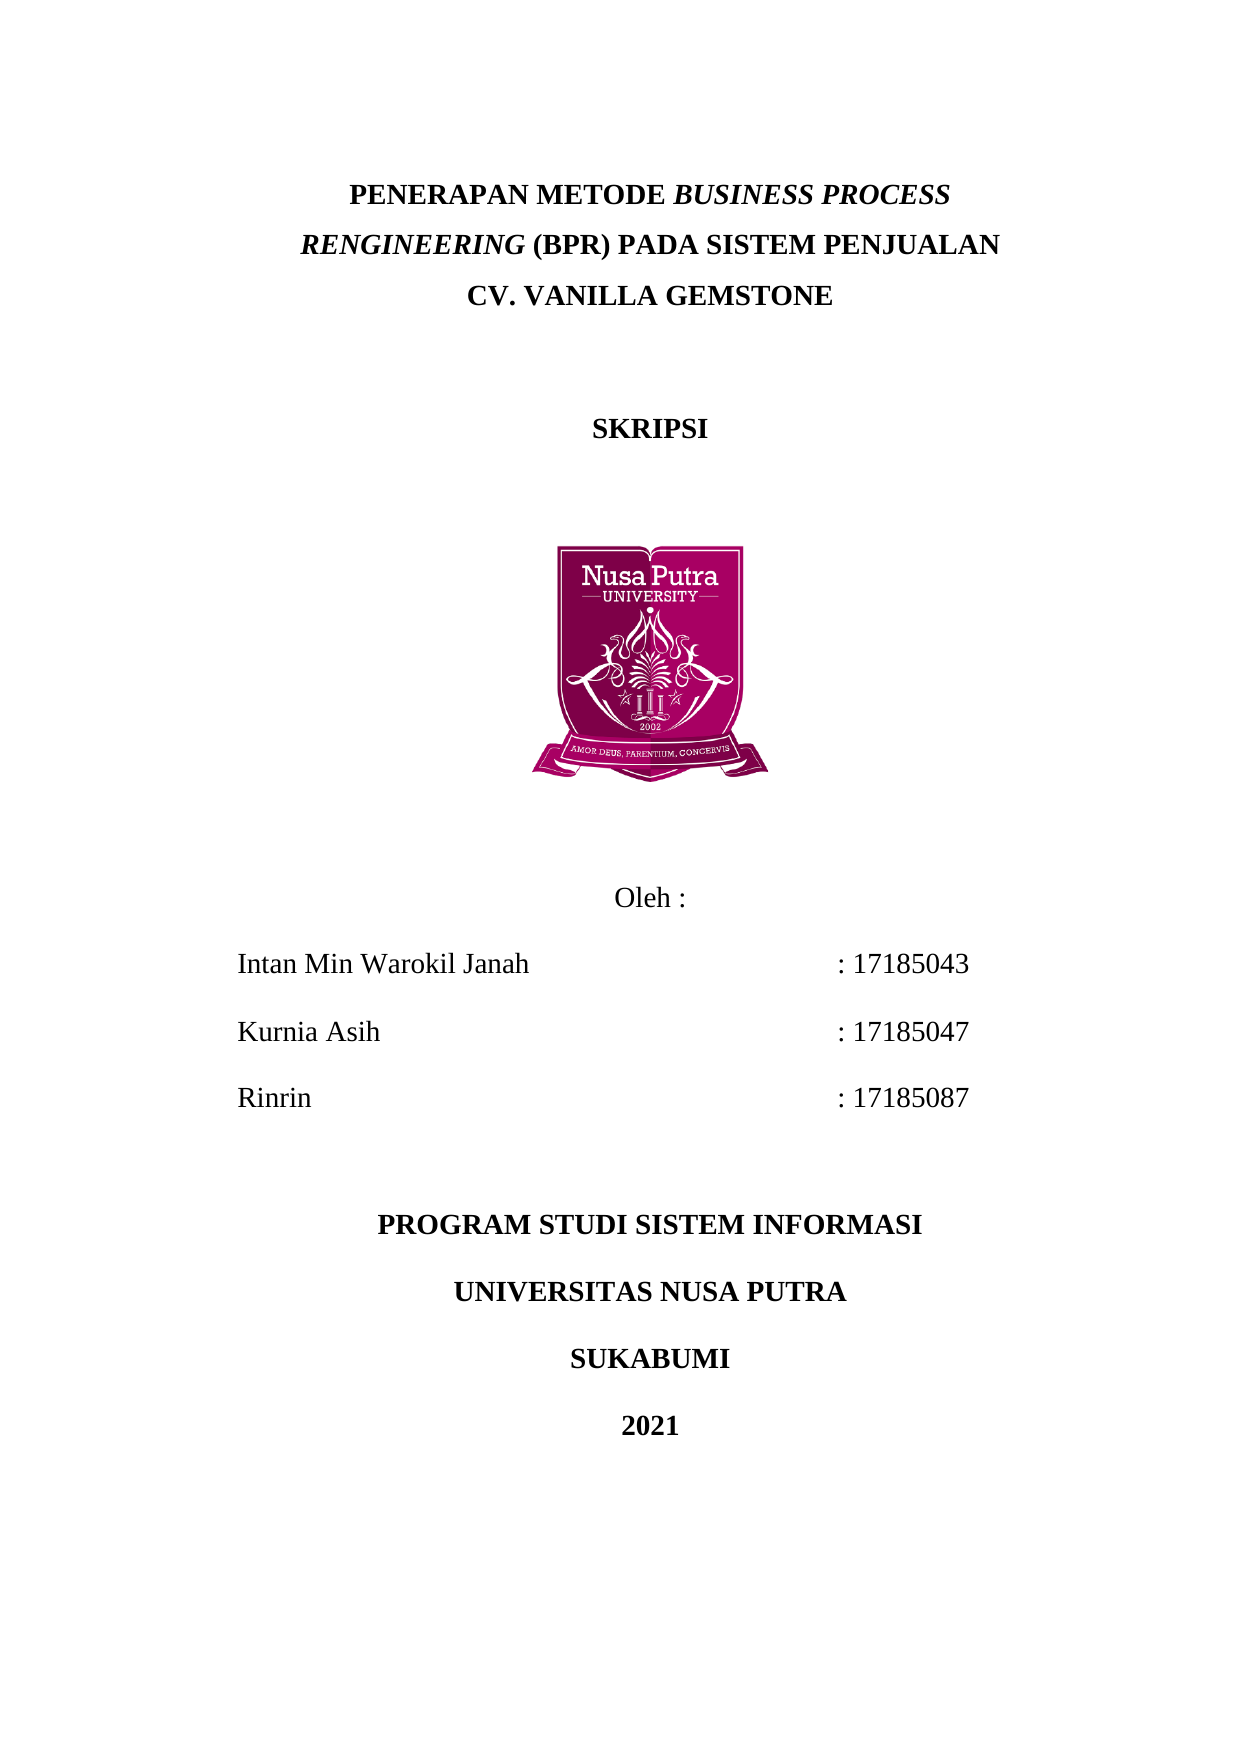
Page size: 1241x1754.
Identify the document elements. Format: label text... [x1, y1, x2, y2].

text SUKABUMI [237, 1341, 1063, 1375]
text SKRIPSI [237, 412, 1063, 445]
text Rinrin : 17185087 [237, 1081, 1063, 1114]
picture [532, 545, 769, 782]
text Oleh : [237, 880, 1063, 913]
text UNIVERSITAS NUSA PUTRA [237, 1274, 1063, 1308]
text PROGRAM STUDI SISTEM INFORMASI [237, 1207, 1063, 1241]
text PENERAPAN METODE BUSINESS PROCESS RENGINEERING (BPR) PADA SISTEM PENJUALAN CV. VANILLA GEMSTONE [237, 177, 1063, 311]
text Kurnia Asih : 17185047 [237, 1014, 1063, 1047]
text Intan Min Warokil Janah : 17185043 [237, 947, 1063, 980]
text 2021 [237, 1408, 1063, 1442]
